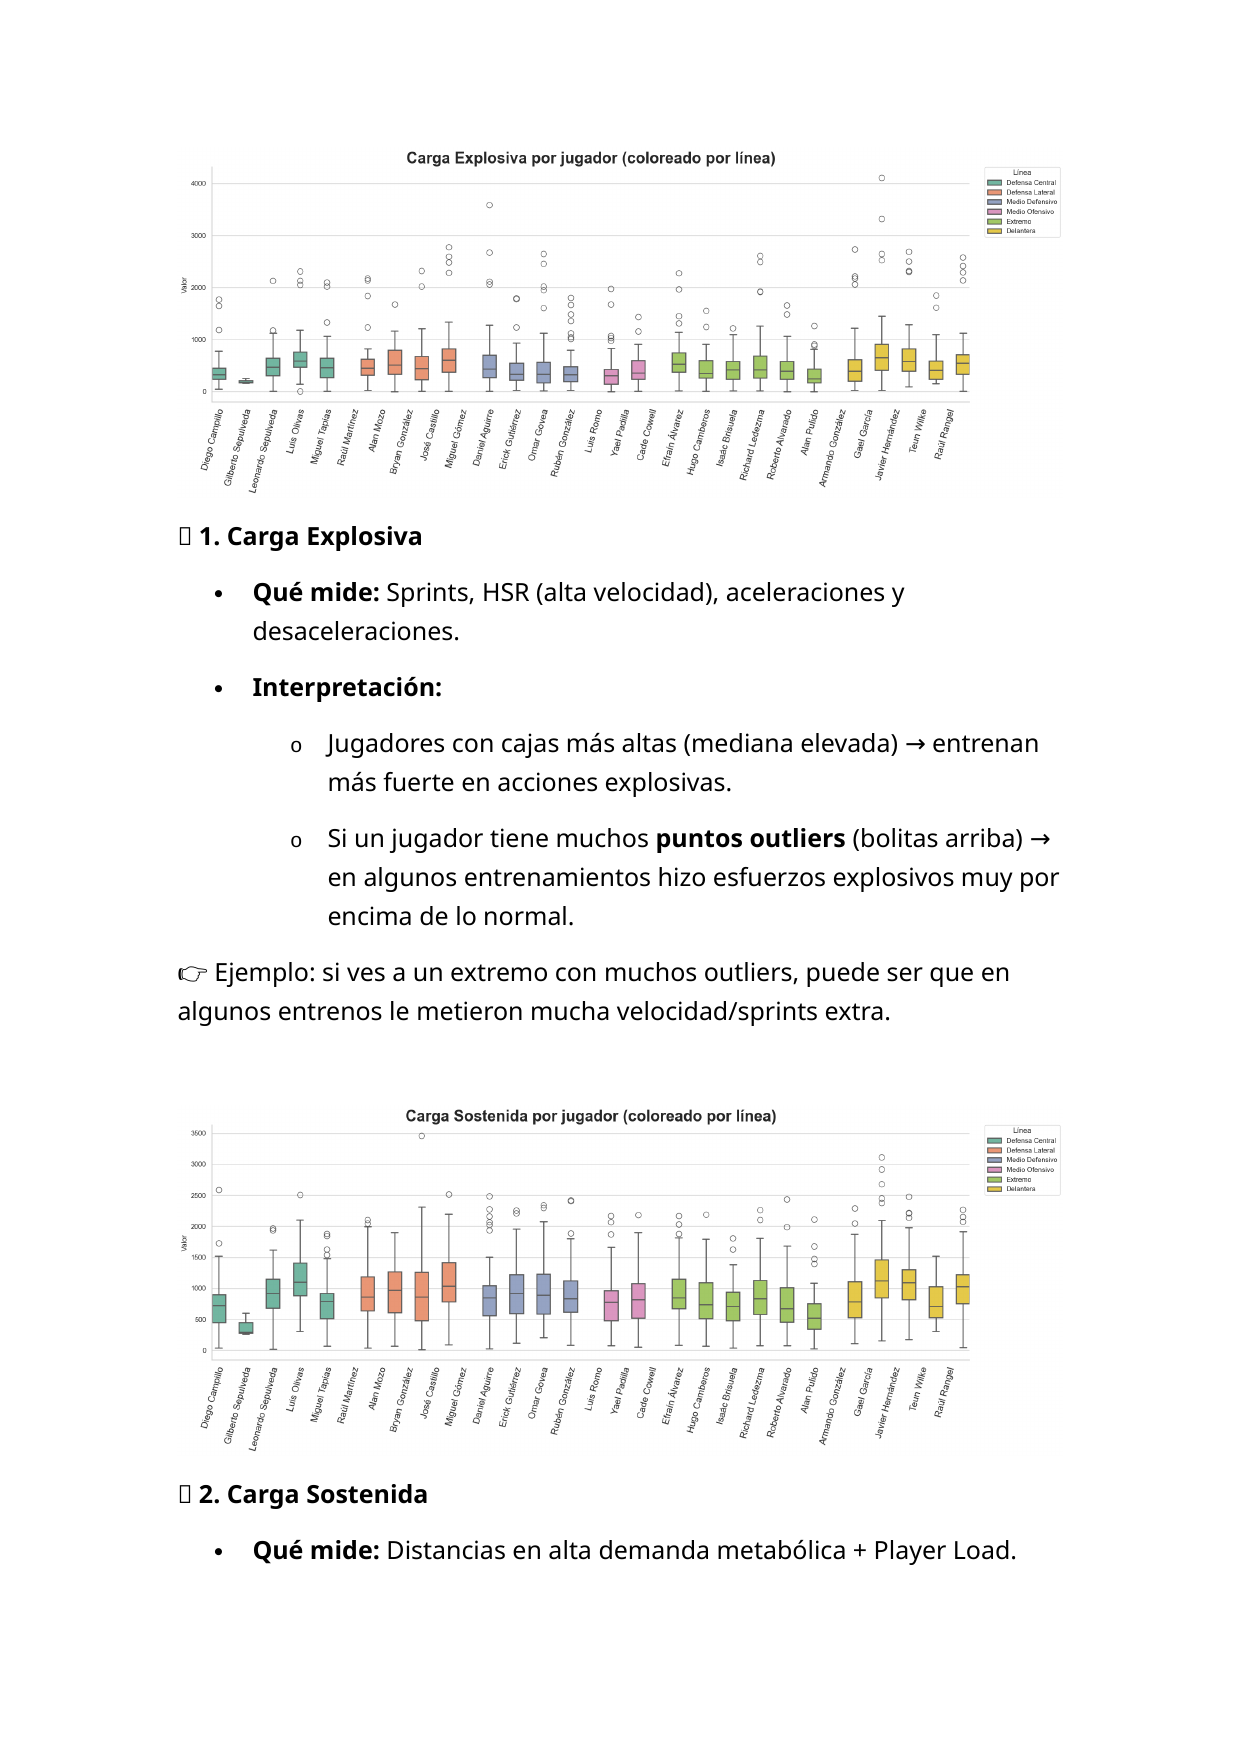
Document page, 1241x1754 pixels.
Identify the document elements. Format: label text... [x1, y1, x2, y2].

list Qué mide: Sprints, HSR (alta velocidad), aceleraciones y desaceleraciones. [215, 575, 1063, 648]
text 🔹 2. Carga Sostenida [177, 1477, 1063, 1511]
text 👉 Ejemplo: si ves a un extremo con muchos outliers, puede ser que en algunos entrenos le metieron mucha velocidad/sprints extra. [177, 955, 1063, 1028]
text 🔹 1. Carga Explosiva [177, 519, 1063, 553]
picture [177, 1105, 1063, 1456]
list Qué mide: Distancias en alta demanda metabólica + Player Load. [215, 1533, 1063, 1567]
picture [177, 147, 1063, 498]
list Interpretación: [215, 670, 1063, 704]
list Jugadores con cajas más altas (mediana elevada) → entrenan más fuerte en acciones explosivas. [290, 726, 1063, 799]
list Si un jugador tiene muchos puntos outliers (bolitas arriba) → en algunos entrenamientos hizo esfuerzos explosivos muy por encima de lo normal. [290, 821, 1063, 933]
